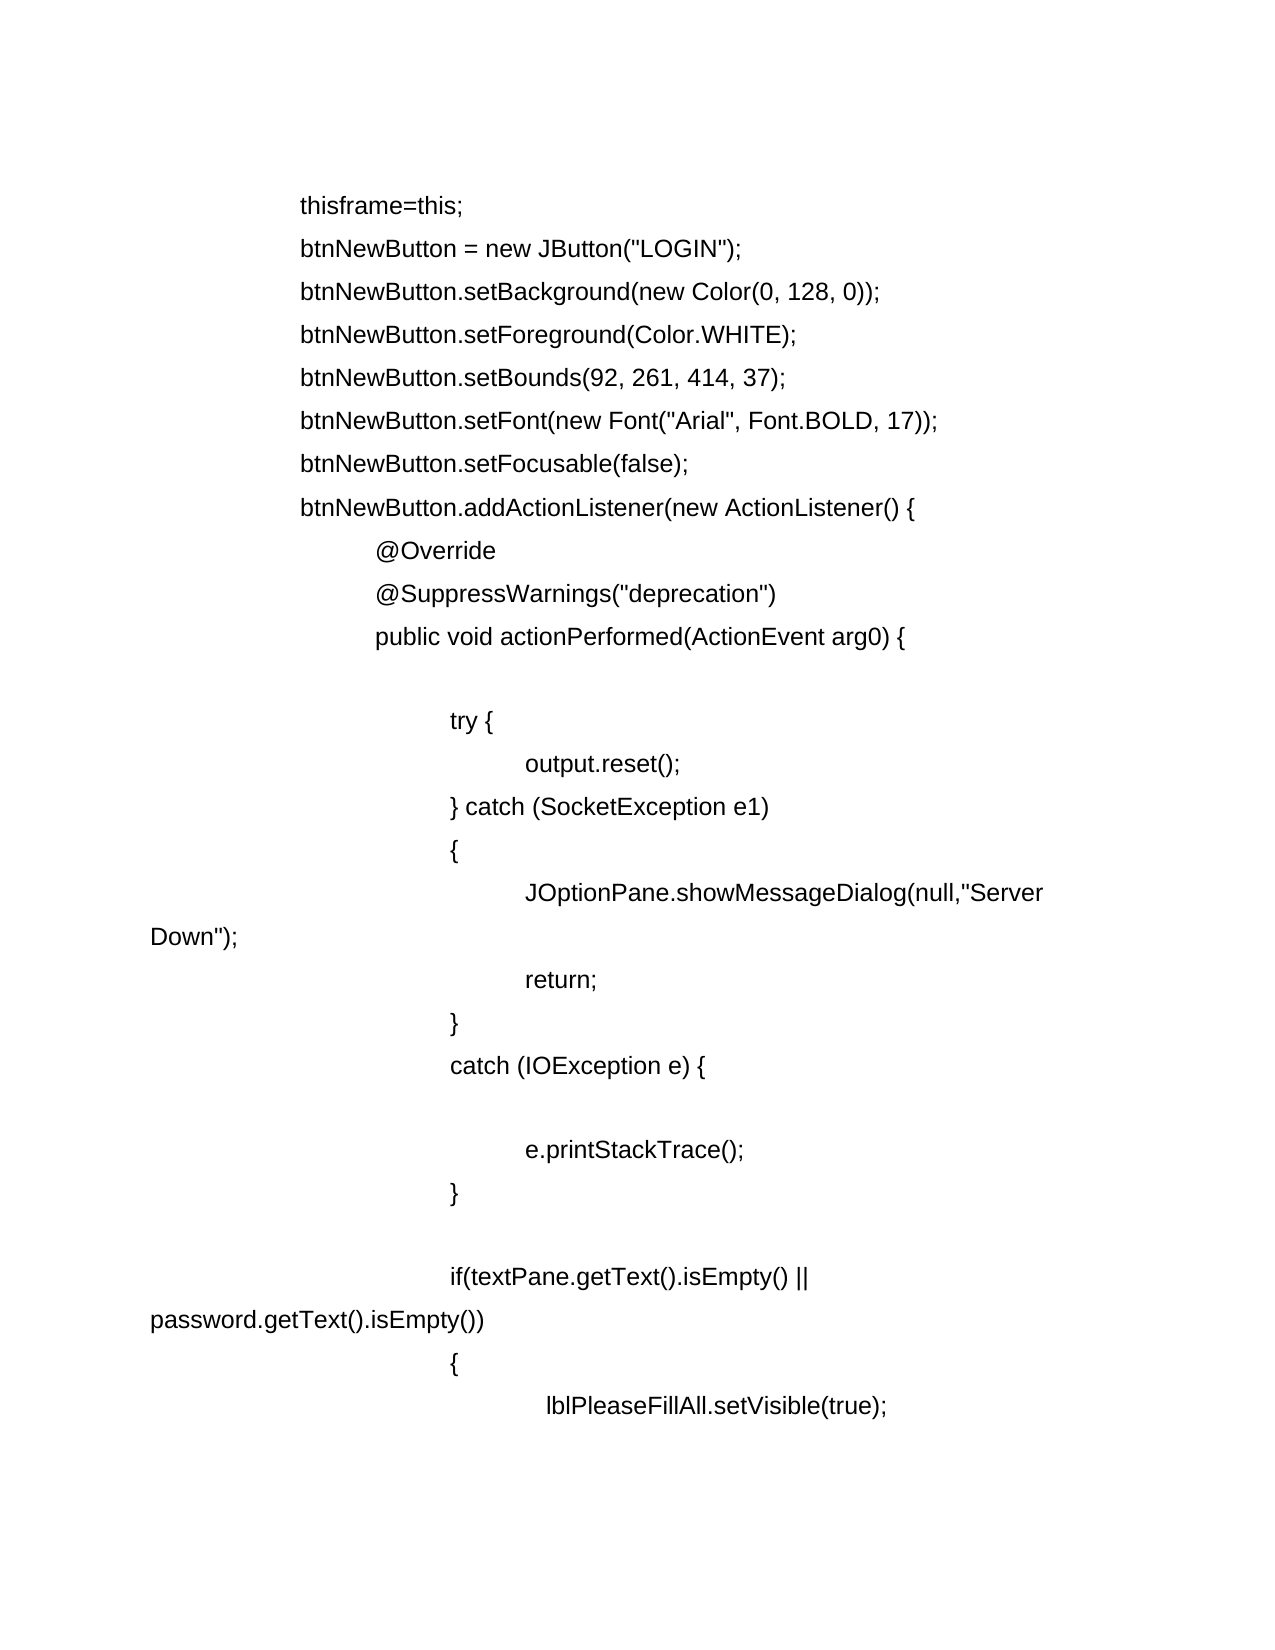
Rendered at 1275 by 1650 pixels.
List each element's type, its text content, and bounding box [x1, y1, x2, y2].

text { [150, 1348, 1125, 1377]
text try { [150, 706, 1125, 734]
text catch (IOException e) { [150, 1051, 1125, 1079]
text { [150, 835, 1125, 864]
text output.reset(); [150, 749, 1125, 778]
text @Override [150, 536, 1125, 564]
text e.printStackTrace(); [150, 1135, 1125, 1163]
text btnNewButton.setForeground(Color.WHITE); [150, 320, 1125, 349]
text btnNewButton = new JButton("LOGIN"); [150, 234, 1125, 263]
text JOptionPane.showMessageDialog(null,"Server Down"); [150, 878, 1125, 950]
text return; [150, 964, 1125, 993]
text @SuppressWarnings("deprecation") [150, 579, 1125, 608]
text } [150, 1178, 1125, 1207]
text thisframe=this; [150, 191, 1125, 219]
text btnNewButton.setFont(new Font("Arial", Font.BOLD, 17)); [150, 406, 1125, 435]
text public void actionPerformed(ActionEvent arg0) { [150, 622, 1125, 651]
text lblPleaseFillAll.setVisible(true); [150, 1391, 1125, 1420]
text btnNewButton.addActionListener(new ActionListener() { [150, 493, 1125, 521]
text } [150, 1008, 1125, 1036]
text } catch (SocketException e1) [150, 792, 1125, 821]
text btnNewButton.setBackground(new Color(0, 128, 0)); [150, 277, 1125, 306]
text btnNewButton.setBounds(92, 261, 414, 37); [150, 363, 1125, 392]
text btnNewButton.setFocusable(false); [150, 449, 1125, 478]
text if(textPane.getText().isEmpty() || password.getText().isEmpty()) [150, 1262, 1125, 1333]
